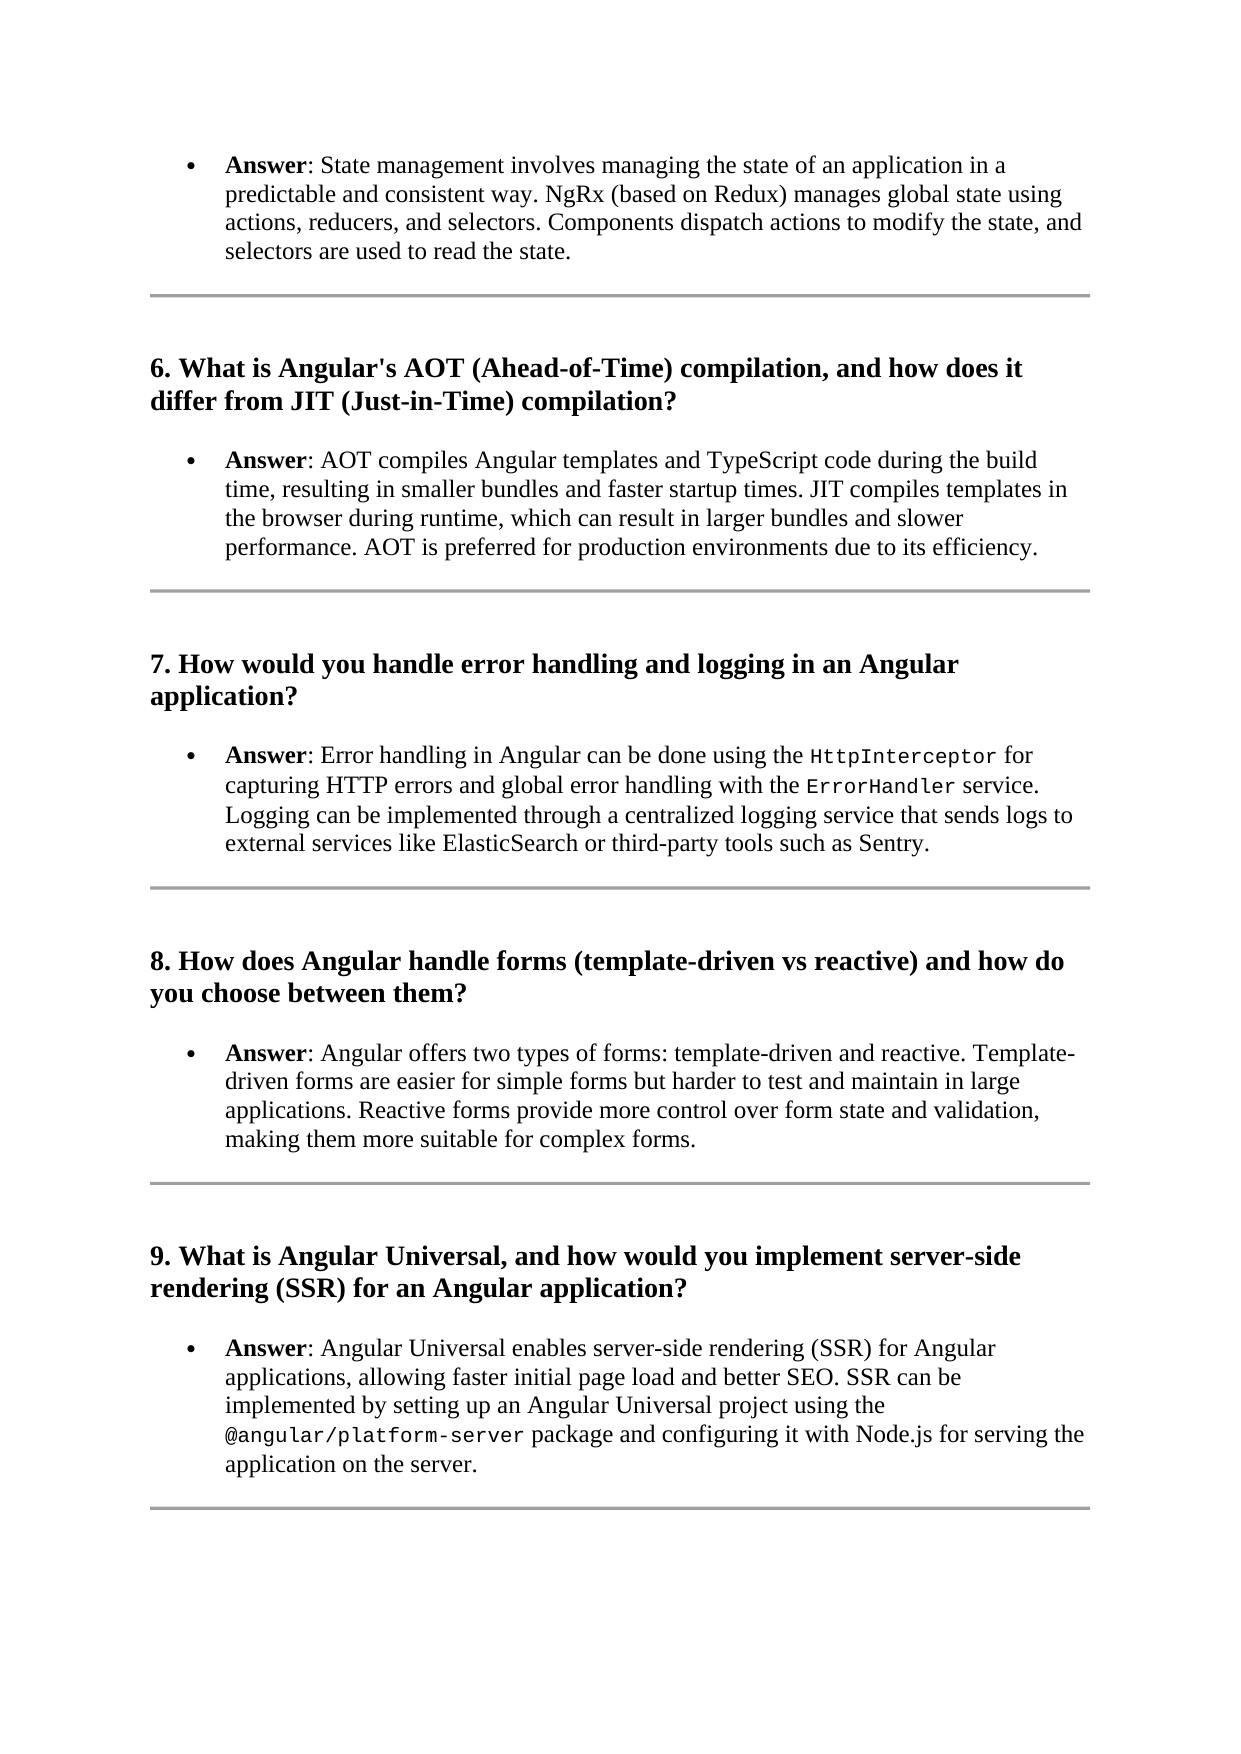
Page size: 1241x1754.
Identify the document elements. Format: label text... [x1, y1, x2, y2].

text 7. How would you handle error handling and logging in an Angular application? [150, 647, 1090, 711]
text 8. How does Angular handle forms (template-driven vs reactive) and how do you choose between them? [150, 944, 1090, 1008]
list Answer: State management involves managing the state of an application in a predictable and consistent way. NgRx (based on Redux) manages global state using actions, reducers, and selectors. Components dispatch actions to modify the state, and selectors are used to read the state. [187, 150, 1090, 265]
list Answer: Error handling in Angular can be done using the HttpInterceptor for capturing HTTP errors and global error handling with the ErrorHandler service. Logging can be implemented through a centralized logging service that sends logs to external services like ElasticSearch or third-party tools such as Sentry. [187, 741, 1090, 857]
list Answer: Angular offers two types of forms: template-driven and reactive. Template-driven forms are easier for simple forms but harder to test and maintain in large applications. Reactive forms provide more control over form state and validation, making them more suitable for complex forms. [187, 1038, 1090, 1153]
text 6. What is Angular's AOT (Ahead-of-Time) compilation, and how does it differ from JIT (Just-in-Time) compilation? [150, 351, 1090, 416]
list Answer: AOT compiles Angular templates and TypeScript code during the build time, resulting in smaller bundles and faster startup times. JIT compiles templates in the browser during runtime, which can result in larger bundles and slower performance. AOT is preferred for production environments due to its efficiency. [187, 445, 1090, 560]
text 9. What is Angular Universal, and how would you implement server-side rendering (SSR) for an Angular application? [150, 1239, 1090, 1304]
list Answer: Angular Universal enables server-side rendering (SSR) for Angular applications, allowing faster initial page load and better SEO. SSR can be implemented by setting up an Angular Universal project using the @angular/platform-server package and configuring it with Node.js for serving the application on the server. [187, 1333, 1090, 1477]
